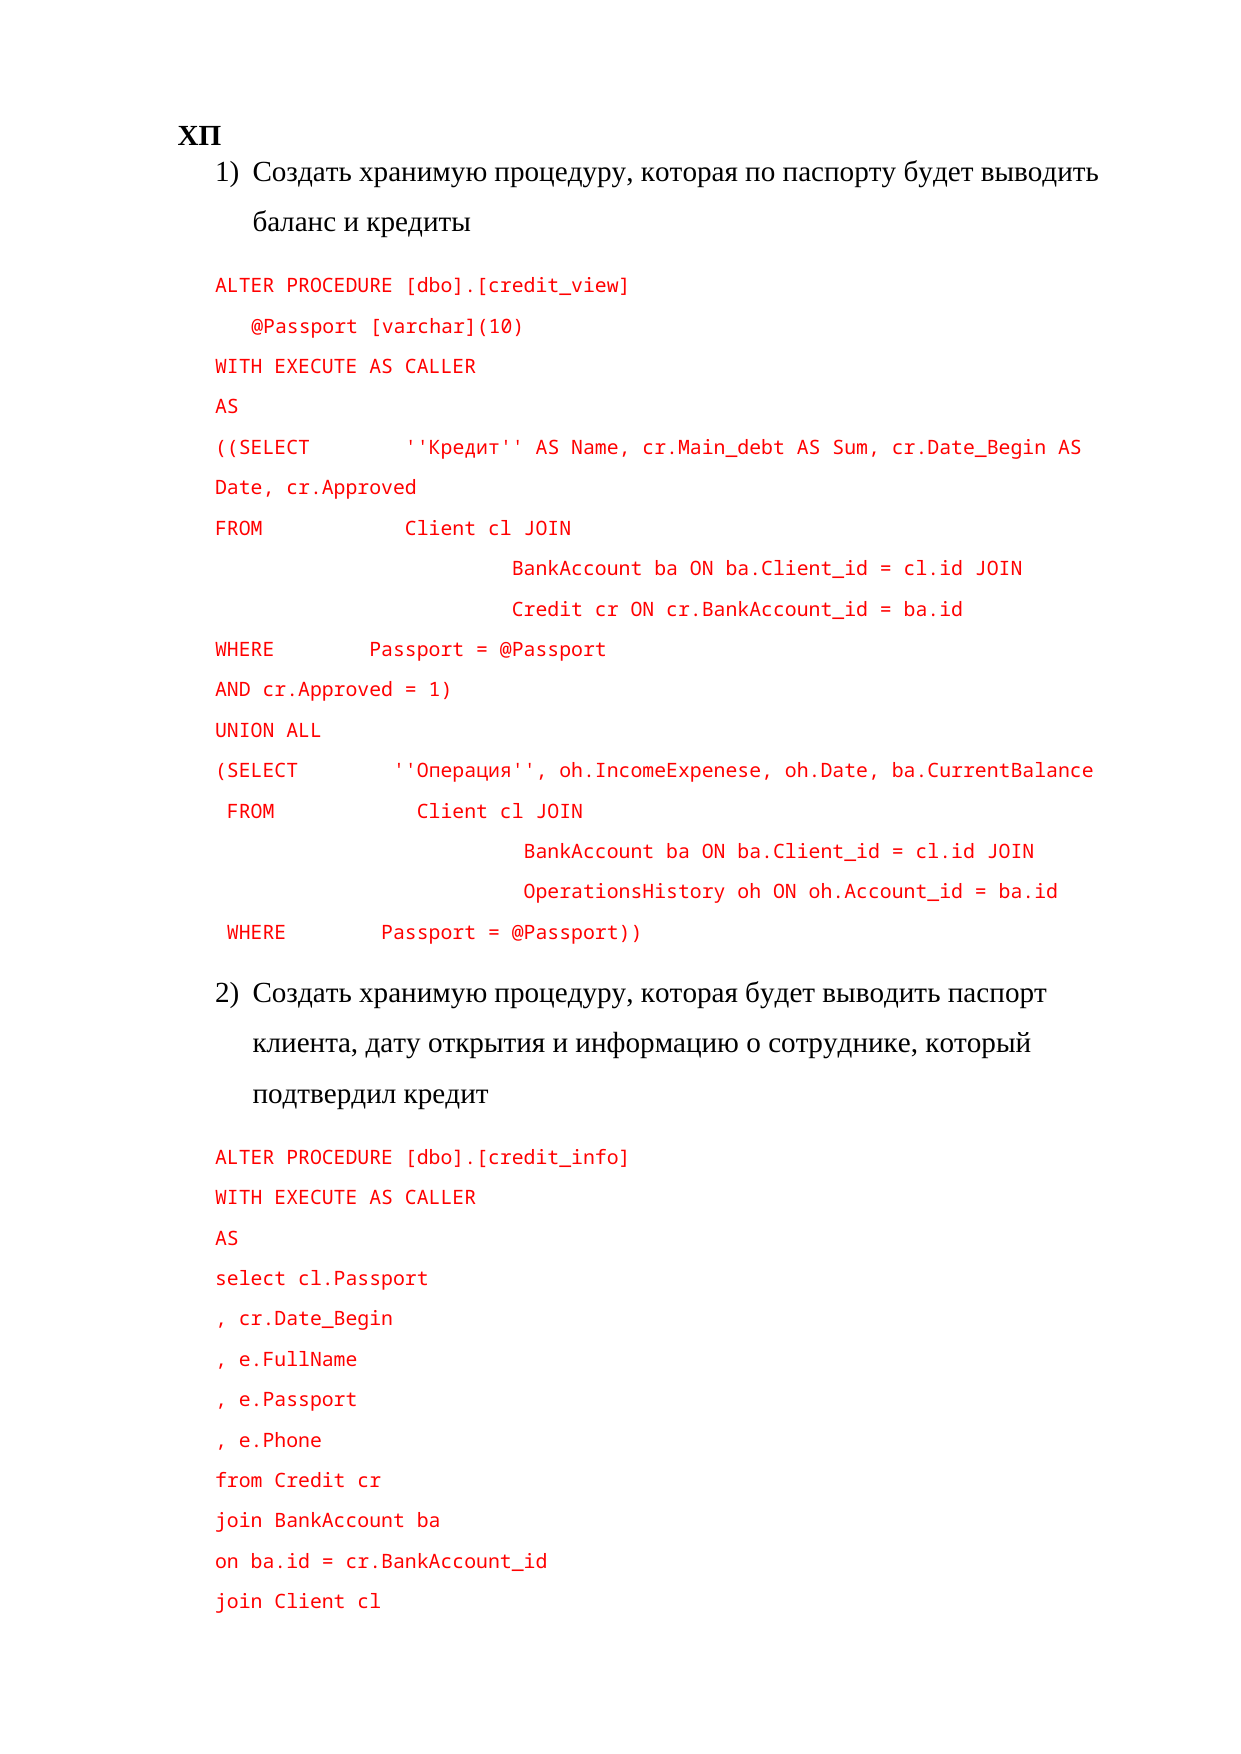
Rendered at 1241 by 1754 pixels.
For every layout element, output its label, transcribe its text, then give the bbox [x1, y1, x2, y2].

text on ba.id = cr.BankAccount_id [215, 1547, 1152, 1574]
list Создать хранимую процедуру, которая по паспорту будет выводить баланс и кредиты [215, 154, 1152, 238]
text join Client cl [215, 1587, 1152, 1614]
text WITH EXECUTE AS CALLER [215, 1183, 1152, 1210]
text ALTER PROCEDURE [dbo].[credit_view] [215, 272, 1152, 298]
text from Credit cr [215, 1466, 1152, 1493]
text , e.FullName [215, 1345, 1152, 1372]
text ((SELECT ''Кредит'' AS Name, cr.Main_debt AS Sum, cr.Date_Begin AS Date, cr.Approved [215, 433, 1152, 501]
text @Passport [varchar](10) [215, 312, 1152, 339]
text WITH EXECUTE AS CALLER [215, 352, 1152, 379]
text select cl.Passport [215, 1264, 1152, 1291]
text BankAccount ba ON ba.Client_id = cl.id JOIN [215, 554, 1152, 581]
text join BankAccount ba [215, 1507, 1152, 1534]
text (SELECT ''Операция'', oh.IncomeExpenese, oh.Date, ba.CurrentBalance [215, 757, 1152, 783]
subtitle ХП [177, 118, 1152, 152]
text , e.Phone [215, 1426, 1152, 1453]
list Создать хранимую процедуру, которая будет выводить паспорт клиента, дату открытия и информацию о сотруднике, который подтвердил кредит [215, 975, 1152, 1109]
text , e.Passport [215, 1385, 1152, 1412]
text WHERE Passport = @Passport [215, 635, 1152, 662]
text UNION ALL [215, 716, 1152, 743]
text OperationsHistory oh ON oh.Account_id = ba.id [215, 878, 1152, 905]
text FROM Client cl JOIN [215, 797, 1152, 824]
text Credit cr ON cr.BankAccount_id = ba.id [215, 595, 1152, 622]
text FROM Client cl JOIN [215, 514, 1152, 541]
text WHERE Passport = @Passport)) [215, 918, 1152, 945]
text ALTER PROCEDURE [dbo].[credit_info] [215, 1143, 1152, 1170]
text AS [215, 1224, 1152, 1251]
text , cr.Date_Begin [215, 1304, 1152, 1332]
text AS [215, 393, 1152, 420]
text BankAccount ba ON ba.Client_id = cl.id JOIN [215, 837, 1152, 864]
text AND cr.Approved = 1) [215, 676, 1152, 703]
